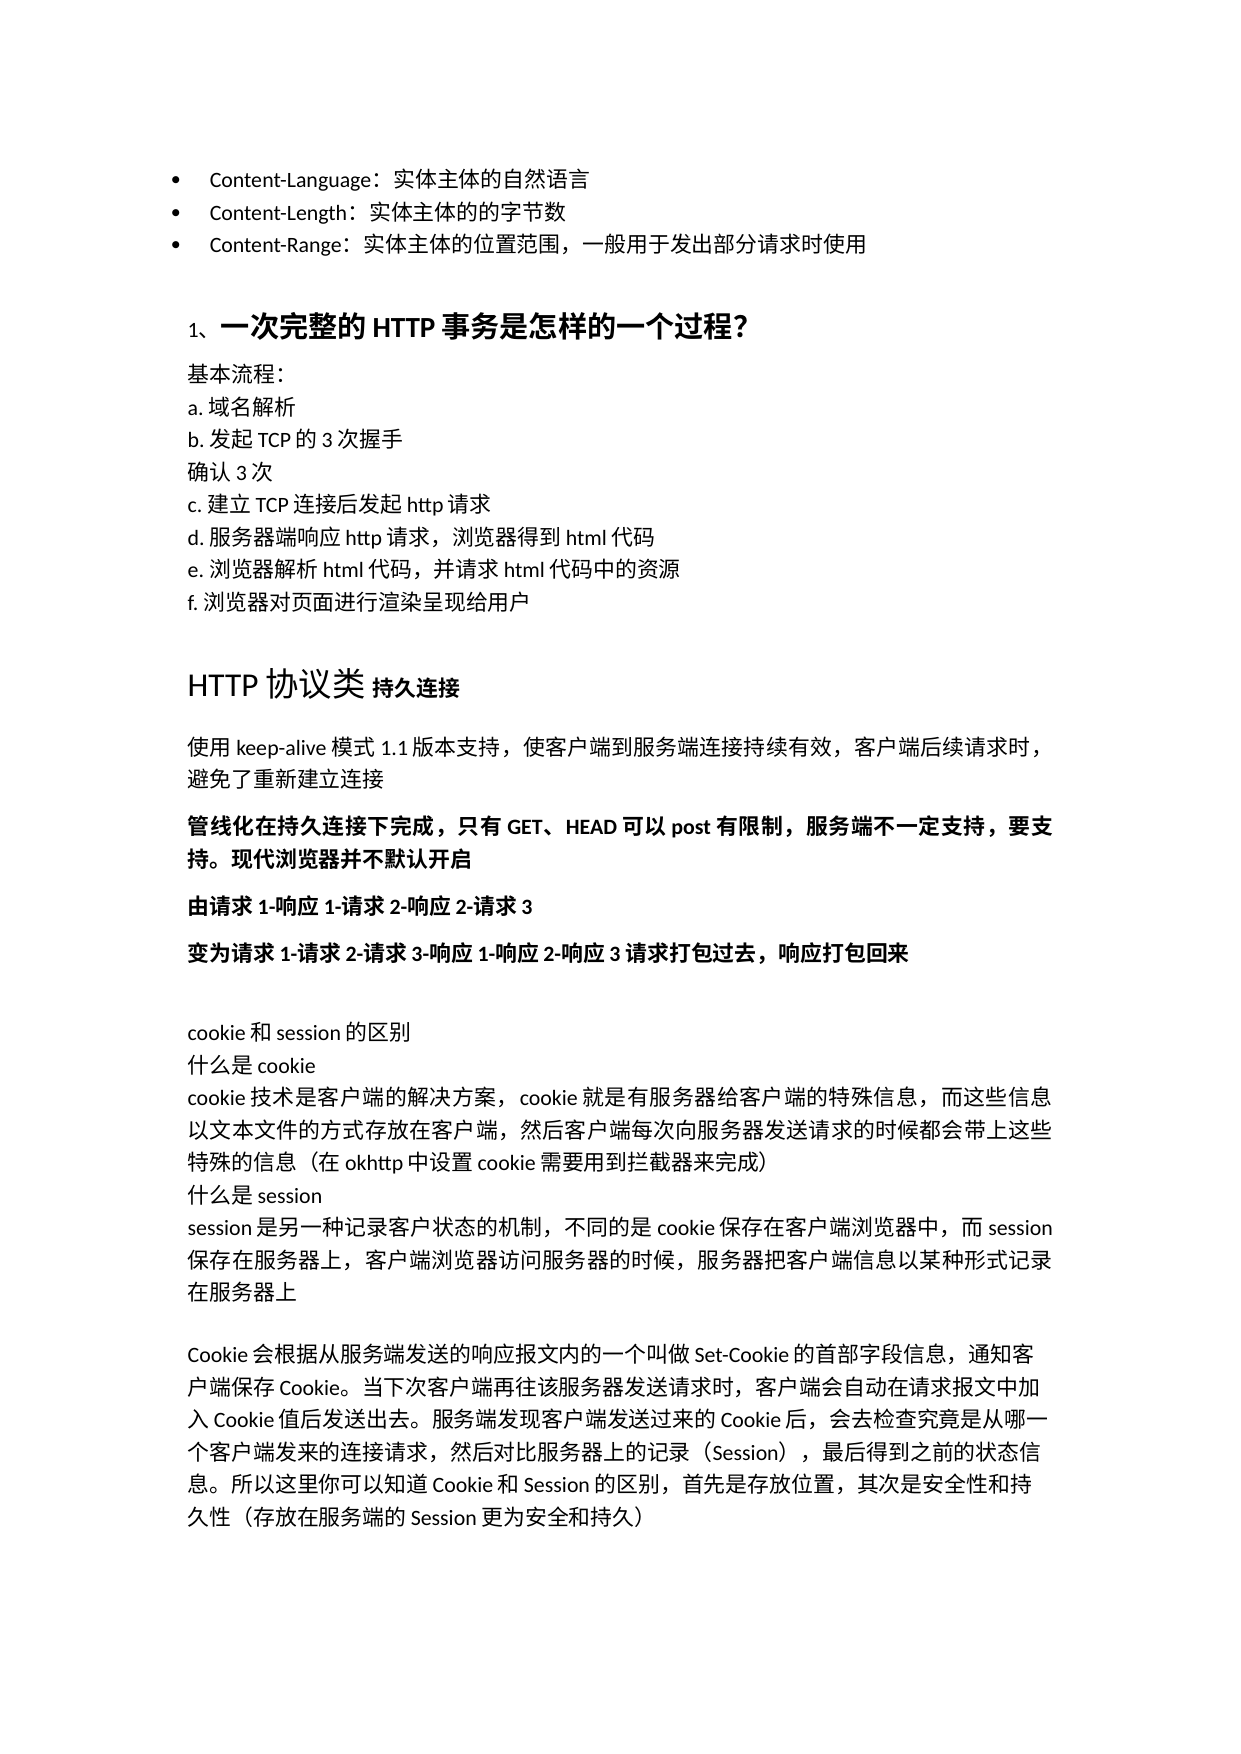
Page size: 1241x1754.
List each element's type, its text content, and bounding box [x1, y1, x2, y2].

list Content-Length：实体主体的的字节数 [172, 194, 1053, 227]
text d. 服务器端响应http请求，浏览器得到html代码 [187, 519, 1053, 552]
text 由请求1-响应1-请求2-响应2-请求3 [187, 888, 1053, 921]
text f. 浏览器对页面进行渲染呈现给用户 [187, 584, 1053, 617]
list Content-Range：实体主体的位置范围，一般用于发出部分请求时使用 [172, 227, 1053, 259]
text 管线化在持久连接下完成，只有GET、HEAD可以post有限制，服务端不一定支持，要支持。现代浏览器并不默认开启 [187, 809, 1053, 874]
text c. 建立TCP连接后发起http请求 [187, 487, 1053, 519]
text cookie和session的区别 什么是cookie cookie技术是客户端的解决方案，cookie就是有服务器给客户端的特殊信息，而这些信息以文本文件的方式存放在客户端，然后客户端每次向服务器发送请求的时候都会带上这些特殊的信息（在okhttp中设置cookie需要用到拦截器来完成） 什么是session session是另一种记录客户状态的机制，不同的是cookie保存在客户端浏览器中，而session保存在服务器上，客户端浏览器访问服务器的时候，服务器把客户端信息以某种形式记录在服务器上 [187, 982, 1053, 1307]
text 确认3次 [187, 454, 1053, 487]
text Cookie会根据从服务端发送的响应报文内的一个叫做Set-Cookie的首部字段信息，通知客户端保存Cookie。当下次客户端再往该服务器发送请求时，客户端会自动在请求报文中加入Cookie值后发送出去。服务端发现客户端发送过来的Cookie后，会去检查究竟是从哪一个客户端发来的连接请求，然后对比服务器上的记录（Session），最后得到之前的状态信息。所以这里你可以知道Cookie和Session的区别，首先是存放位置，其次是安全性和持久性（存放在服务端的Session更为安全和持久） [187, 1337, 1053, 1532]
text 变为请求1-请求2-请求3-响应1-响应2-响应3 请求打包过去，响应打包回来 [187, 935, 1053, 968]
text 使用keep-alive模式 1.1版本支持，使客户端到服务端连接持续有效，客户端后续请求时，避免了重新建立连接 [187, 729, 1053, 794]
text a. 域名解析 [187, 389, 1053, 422]
text HTTP协议类 持久连接 [187, 649, 1053, 714]
list Content-Language：实体主体的自然语言 [172, 162, 1053, 194]
text e. 浏览器解析html代码，并请求html代码中的资源 [187, 552, 1053, 584]
text 基本流程： [187, 357, 1053, 389]
text b. 发起TCP的3次握手 [187, 422, 1053, 454]
text 1、一次完整的HTTP事务是怎样的一个过程？ [187, 292, 1053, 357]
